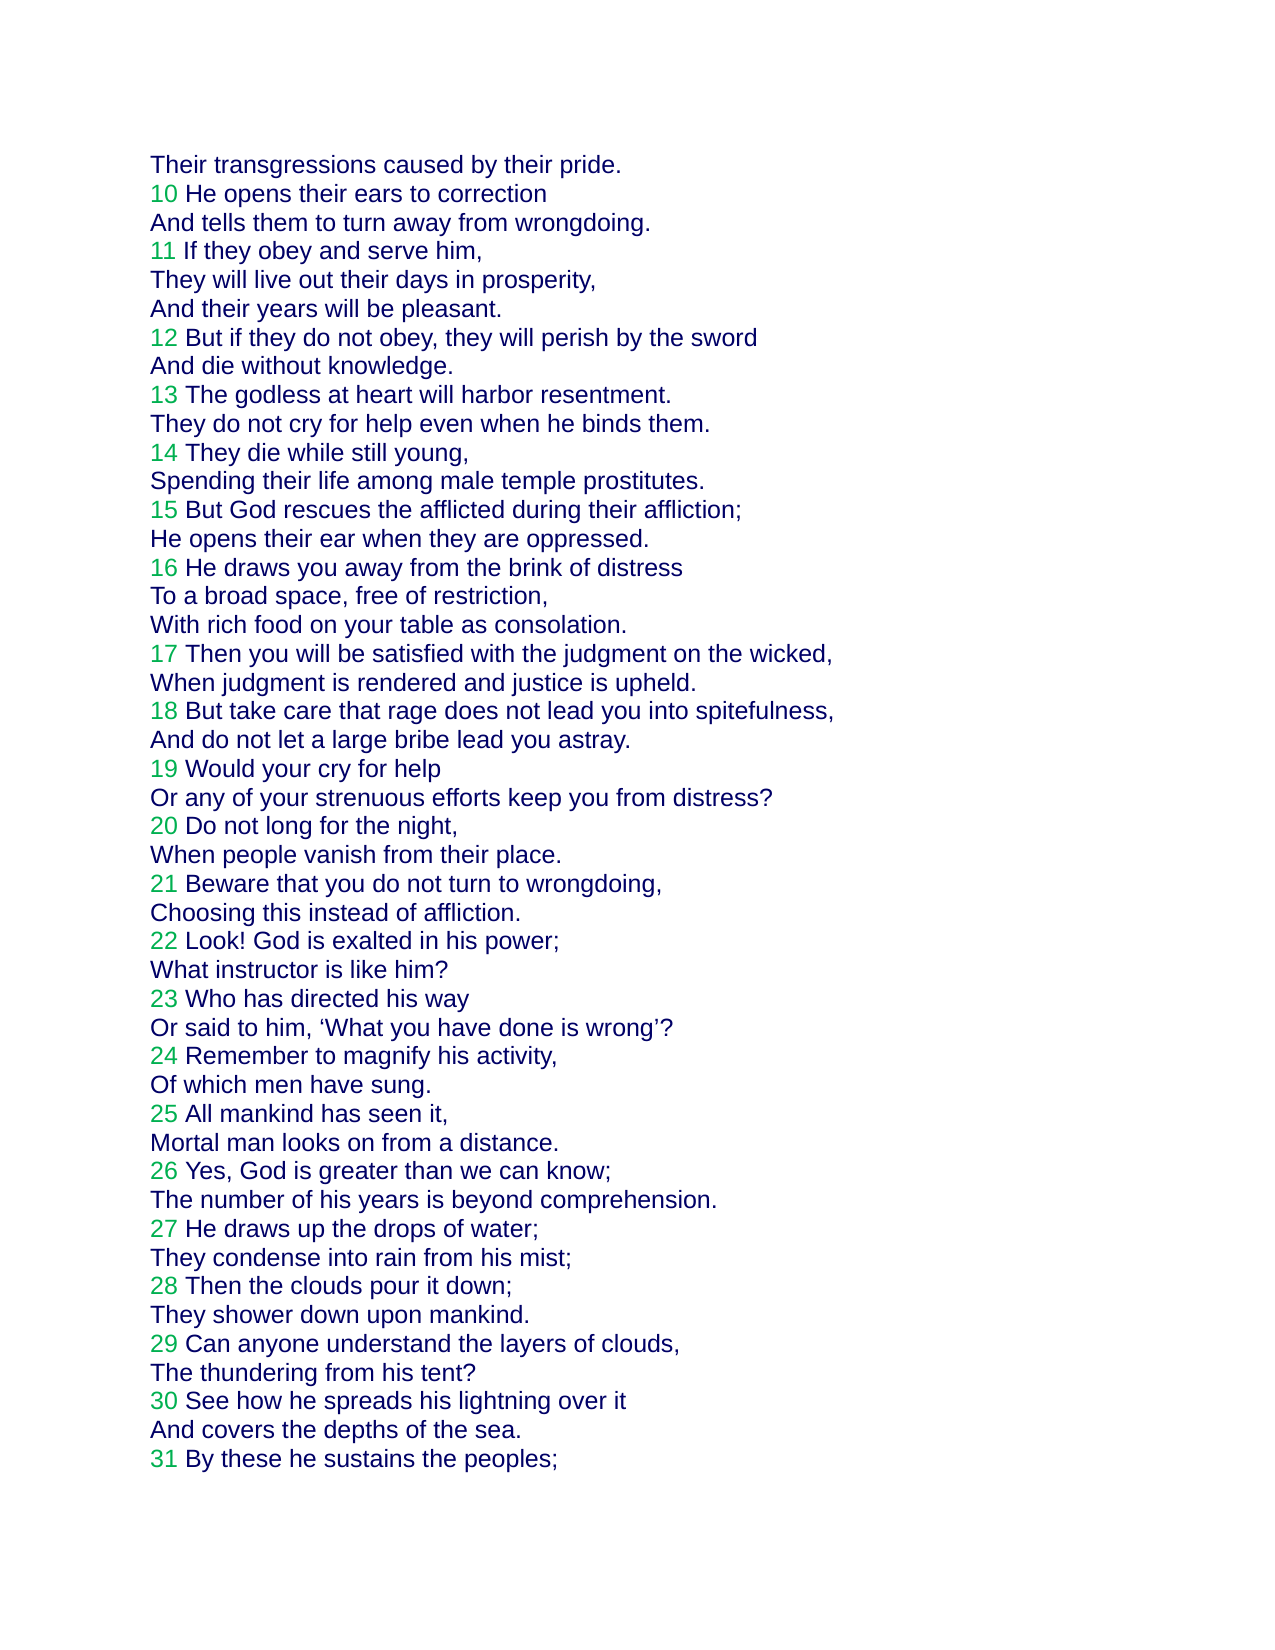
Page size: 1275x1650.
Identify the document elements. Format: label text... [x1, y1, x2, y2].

text Of which men have sung. [150, 1070, 1125, 1099]
text 16 He draws you away from the brink of distress [150, 552, 1125, 581]
text Spending their life among male temple prostitutes. [150, 466, 1125, 495]
text And do not let a large bribe lead you astray. [150, 725, 1125, 754]
text Choosing this instead of affliction. [150, 897, 1125, 926]
text 20 Do not long for the night, [150, 811, 1125, 840]
text 19 Would your cry for help [150, 754, 1125, 782]
text 29 Can anyone understand the layers of clouds, [150, 1329, 1125, 1357]
text And their years will be pleasant. [150, 294, 1125, 322]
text And tells them to turn away from wrongdoing. [150, 207, 1125, 236]
text 15 But God rescues the afflicted during their affliction; [150, 495, 1125, 524]
text What instructor is like him? [150, 955, 1125, 984]
text The thundering from his tent? [150, 1357, 1125, 1386]
text 17 Then you will be satisfied with the judgment on the wicked, [150, 639, 1125, 667]
text 27 He draws up the drops of water; [150, 1214, 1125, 1242]
text Their transgressions caused by their pride. [150, 150, 1125, 179]
text And covers the depths of the sea. [150, 1415, 1125, 1444]
text The number of his years is beyond comprehension. [150, 1185, 1125, 1214]
text 10 He opens their ears to correction [150, 179, 1125, 207]
text Mortal man looks on from a distance. [150, 1127, 1125, 1156]
text They condense into rain from his mist; [150, 1242, 1125, 1271]
text Or said to him, ‘What you have done is wrong’? [150, 1012, 1125, 1041]
text 11 If they obey and serve him, [150, 236, 1125, 265]
text They do not cry for help even when he binds them. [150, 409, 1125, 437]
text When judgment is rendered and justice is upheld. [150, 667, 1125, 696]
text 14 They die while still young, [150, 437, 1125, 466]
text 13 The godless at heart will harbor resentment. [150, 380, 1125, 409]
text 21 Beware that you do not turn to wrongdoing, [150, 869, 1125, 897]
text 28 Then the clouds pour it down; [150, 1271, 1125, 1300]
text 26 Yes, God is greater than we can know; [150, 1156, 1125, 1185]
text Or any of your strenuous efforts keep you from distress? [150, 782, 1125, 811]
text They will live out their days in prosperity, [150, 265, 1125, 294]
text 25 All mankind has seen it, [150, 1099, 1125, 1127]
text He opens their ear when they are oppressed. [150, 524, 1125, 552]
text 24 Remember to magnify his activity, [150, 1041, 1125, 1070]
text 31 By these he sustains the peoples; [150, 1444, 1125, 1472]
text To a broad space, free of restriction, [150, 581, 1125, 610]
text 22 Look! God is exalted in his power; [150, 926, 1125, 955]
text And die without knowledge. [150, 351, 1125, 380]
text 23 Who has directed his way [150, 984, 1125, 1012]
text With rich food on your table as consolation. [150, 610, 1125, 639]
text When people vanish from their place. [150, 840, 1125, 869]
text 12 But if they do not obey, they will perish by the sword [150, 322, 1125, 351]
text 30 See how he spreads his lightning over it [150, 1386, 1125, 1415]
text 18 But take care that rage does not lead you into spitefulness, [150, 696, 1125, 725]
text They shower down upon mankind. [150, 1300, 1125, 1329]
